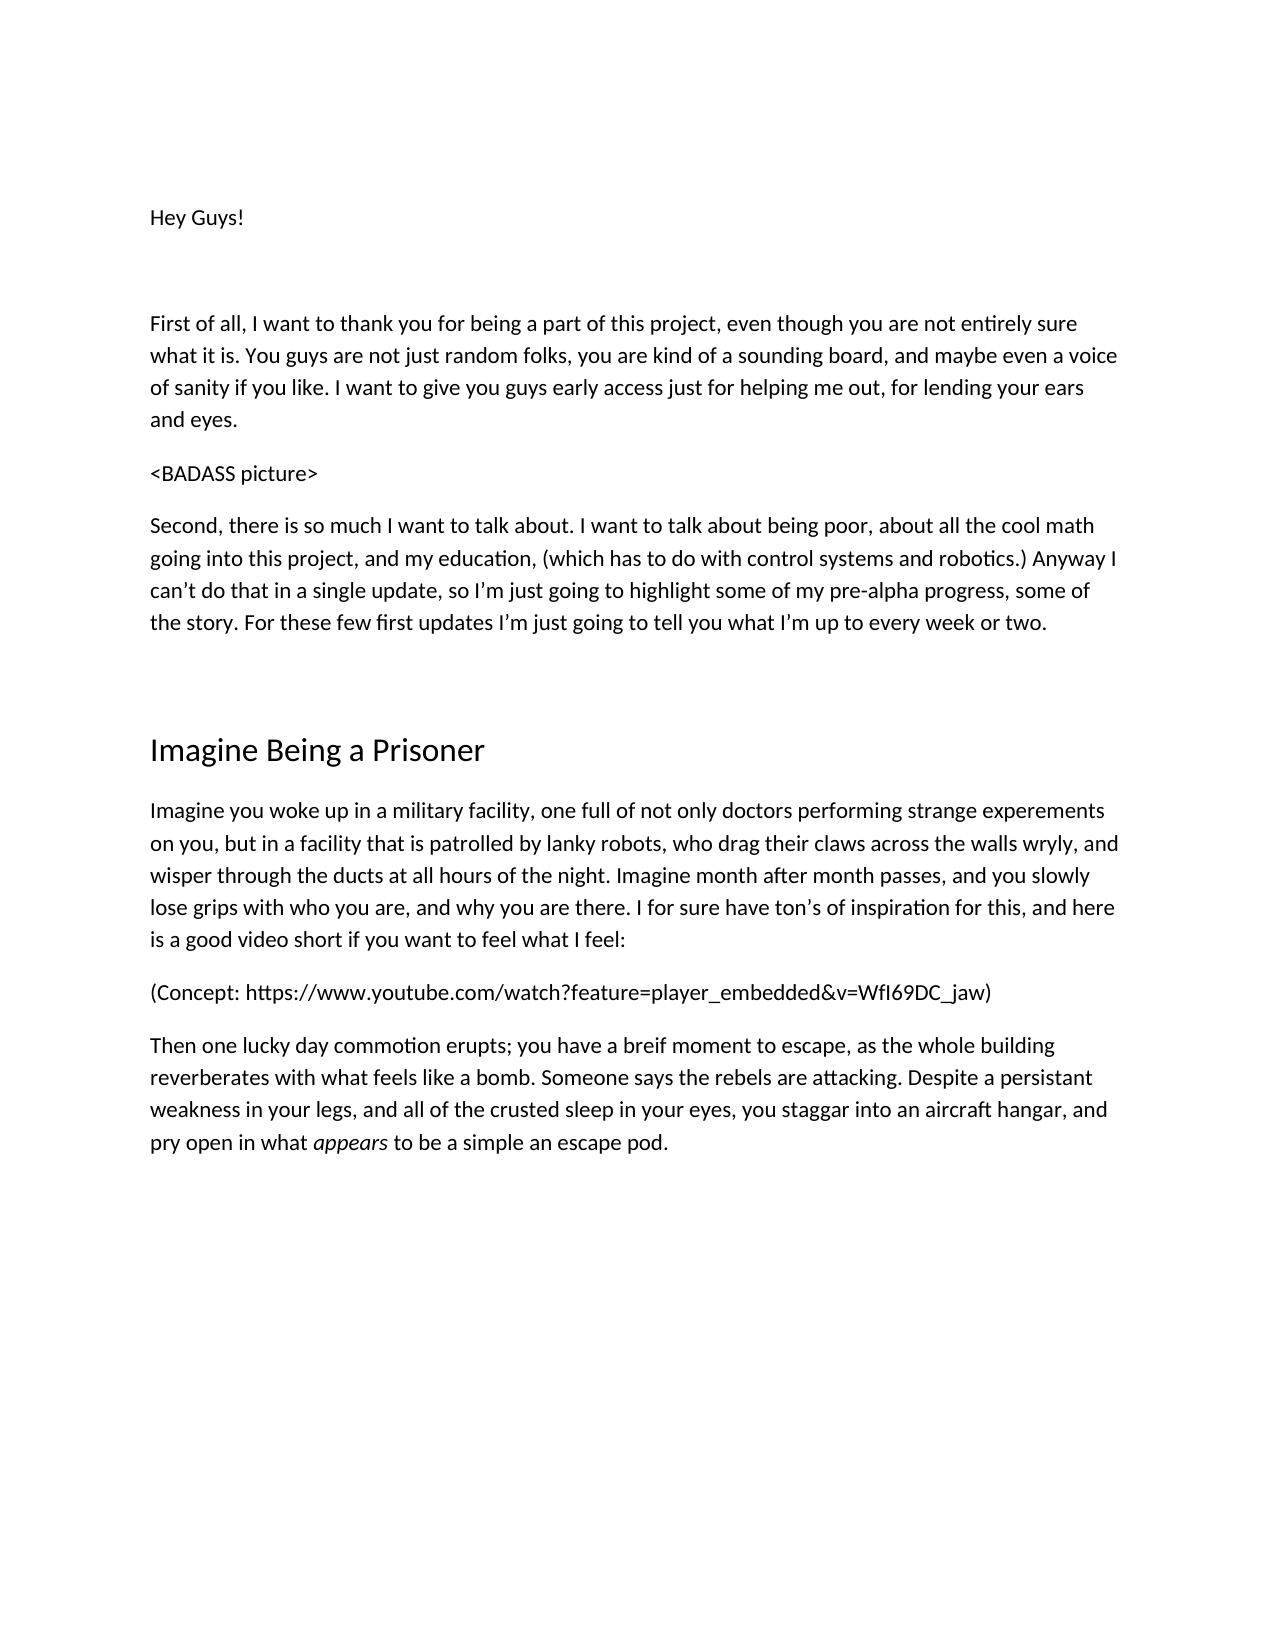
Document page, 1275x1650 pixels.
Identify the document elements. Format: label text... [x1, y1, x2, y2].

text Imagine Being a Prisoner [150, 729, 1125, 769]
text First of all, I want to thank you for being a part of this project, even though you are not entirely sure what it is. You guys are not just random folks, you are kind of a sounding board, and maybe even a voice of sanity if you like. I want to give you guys early access just for helping me out, for lending your ears and eyes. [150, 309, 1125, 434]
text Second, there is so much I want to talk about. I want to talk about being poor, about all the cool math going into this project, and my education, (which has to do with control systems and robotics.) Anyway I can’t do that in a single update, so I’m just going to highlight some of my pre-alpha progress, some of the story. For these few first updates I’m just going to tell you what I’m up to every week or two. [150, 512, 1125, 636]
text <BADASS picture> [150, 459, 1125, 487]
text Then one lucky day commotion erupts; you have a breif moment to escape, as the whole building reverberates with what feels like a bomb. Someone says the rebels are attacking. Despite a persistant weakness in your legs, and all of the crusted sleep in your eyes, you staggar into an aircraft hangar, and pry open in what appears to be a simple an escape pod. [150, 1031, 1125, 1156]
text (Concept: https://www.youtube.com/watch?feature=player_embedded&v=WfI69DC_jaw) [150, 978, 1125, 1006]
text Hey Guys! [150, 203, 1125, 231]
text Imagine you woke up in a military facility, one full of not only doctors performing strange experements on you, but in a facility that is patrolled by lanky robots, who drag their claws across the walls wryly, and wisper through the ducts at all hours of the night. Imagine month after month passes, and you slowly lose grips with who you are, and why you are there. I for sure have ton’s of inspiration for this, and here is a good video short if you want to feel what I feel: [150, 796, 1125, 953]
